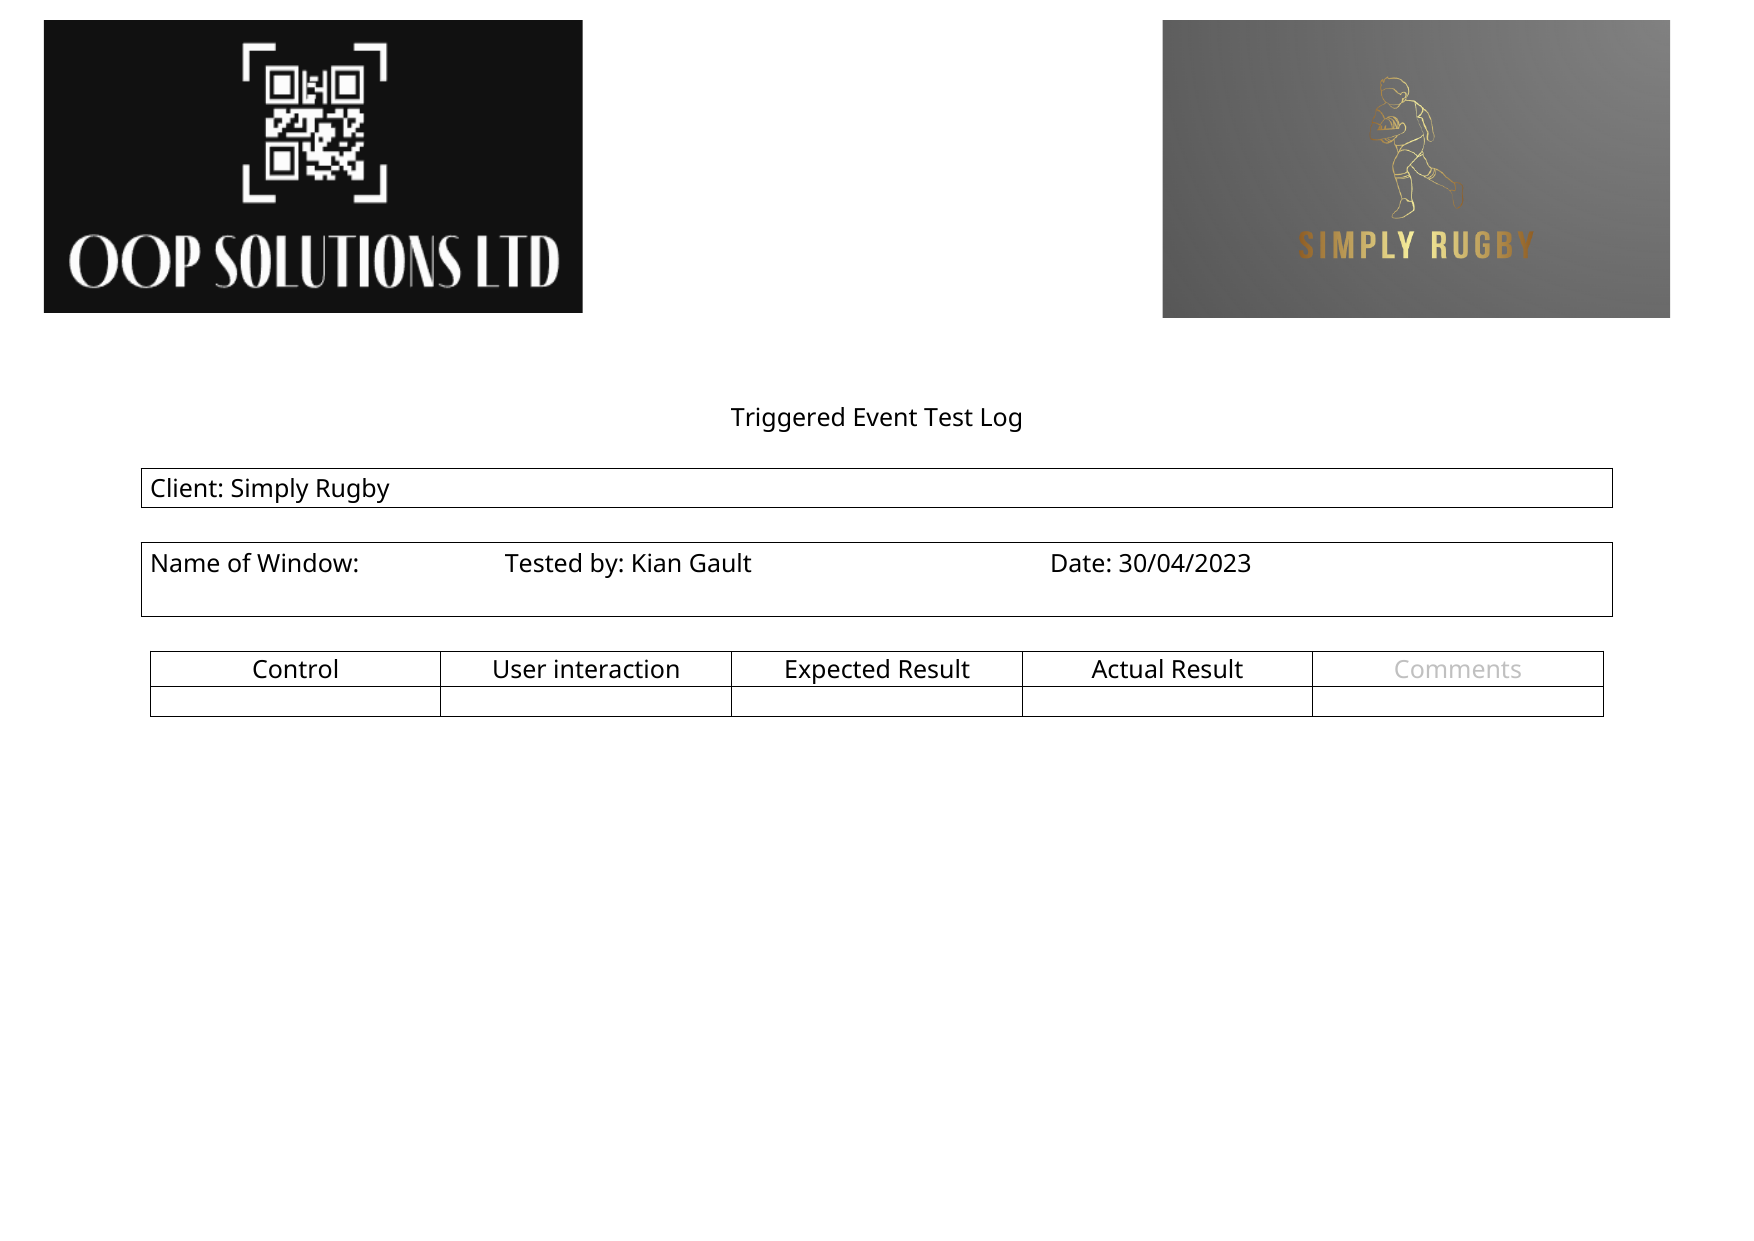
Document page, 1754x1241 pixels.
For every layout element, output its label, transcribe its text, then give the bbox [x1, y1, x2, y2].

table_header Actual Result [1023, 652, 1312, 686]
text Client: Simply Rugby [142, 469, 1612, 507]
picture [1162, 20, 1671, 318]
table_cell [441, 687, 731, 716]
table_cell [732, 687, 1022, 716]
table_cell [1023, 687, 1312, 716]
text Triggered Event Test Log [150, 400, 1604, 434]
table_cell [151, 687, 440, 716]
picture [43, 20, 583, 313]
table_header Comments [1313, 652, 1603, 686]
table_header Expected Result [732, 652, 1022, 686]
text Name of Window: Tested by: Kian Gault Date: 30/04/2023 [142, 543, 1612, 579]
table_header Control [151, 652, 440, 686]
table_cell [1313, 687, 1603, 716]
table_header User interaction [441, 652, 731, 686]
